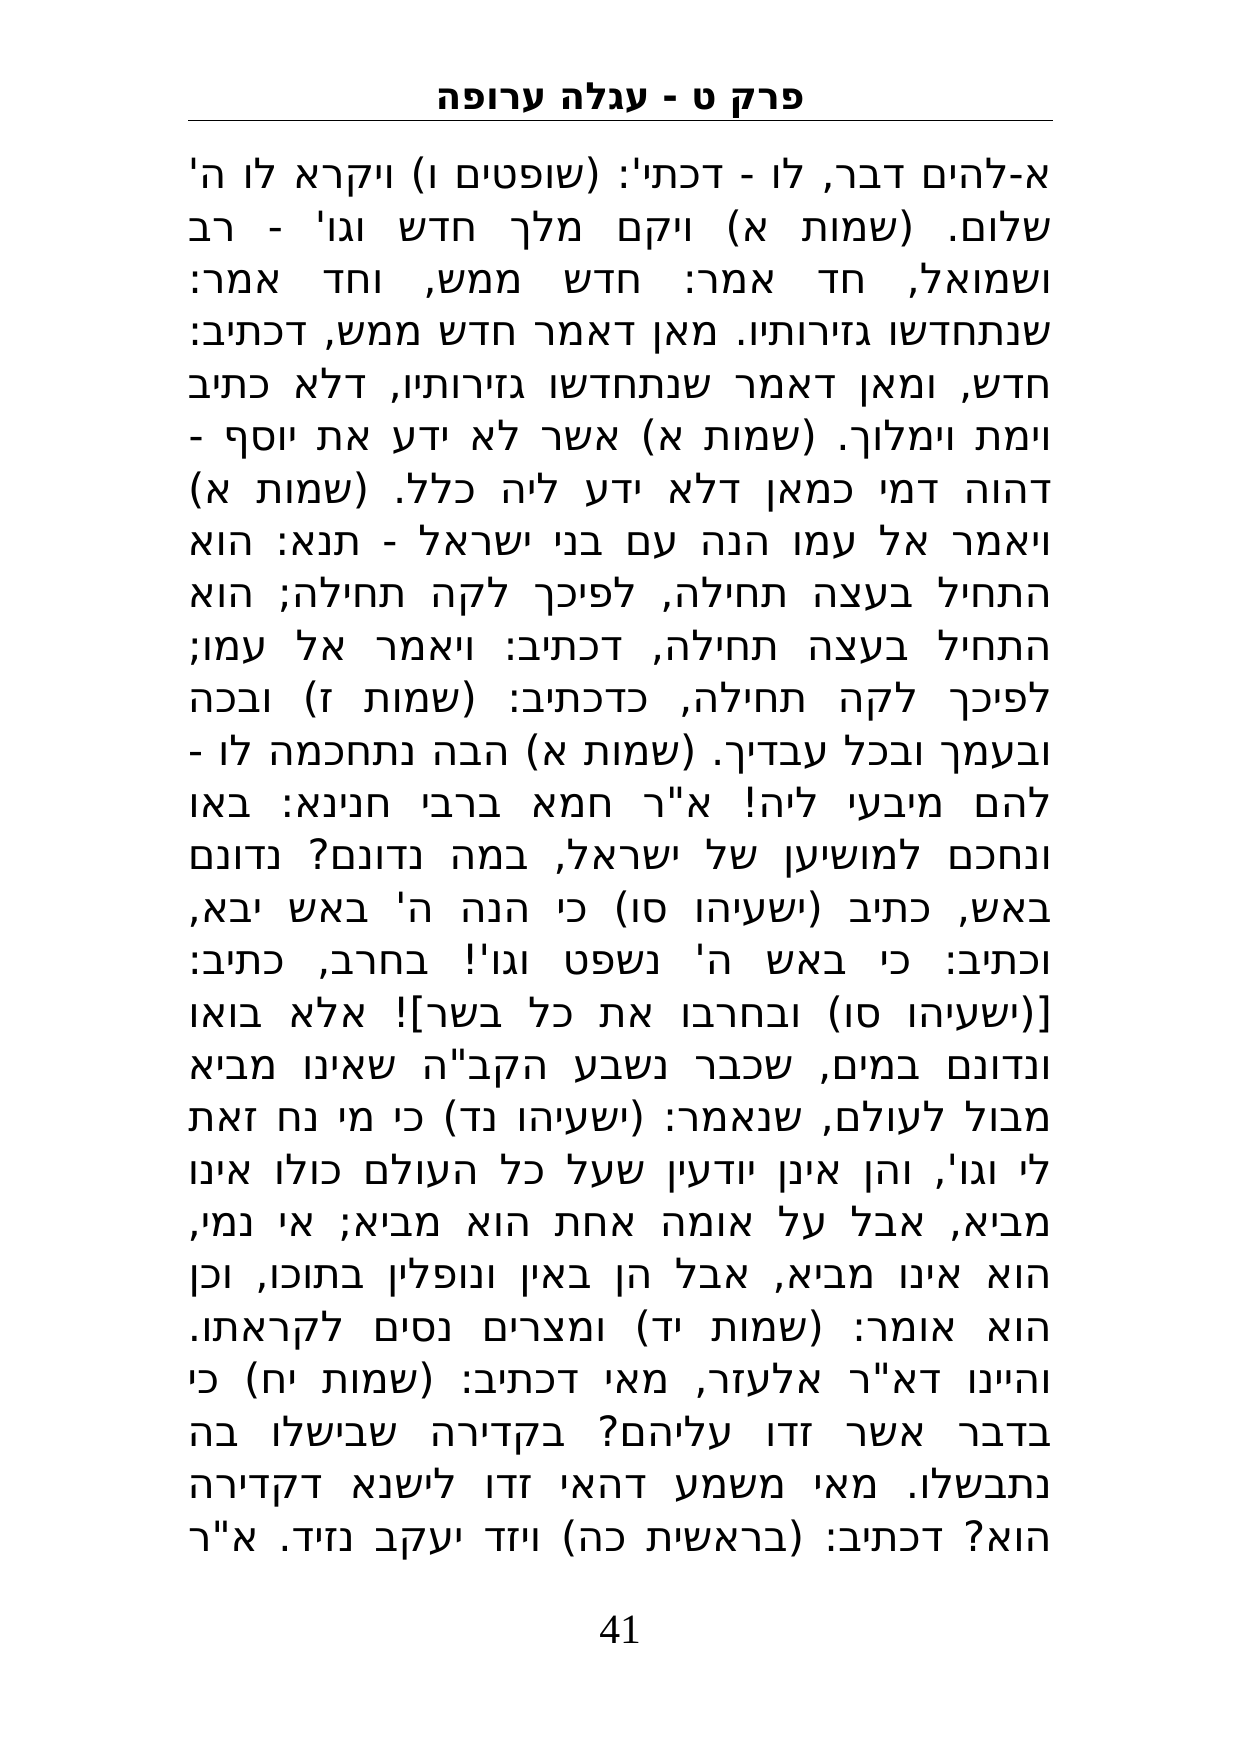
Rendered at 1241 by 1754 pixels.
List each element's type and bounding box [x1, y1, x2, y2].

text [187, 150, 1053, 1561]
